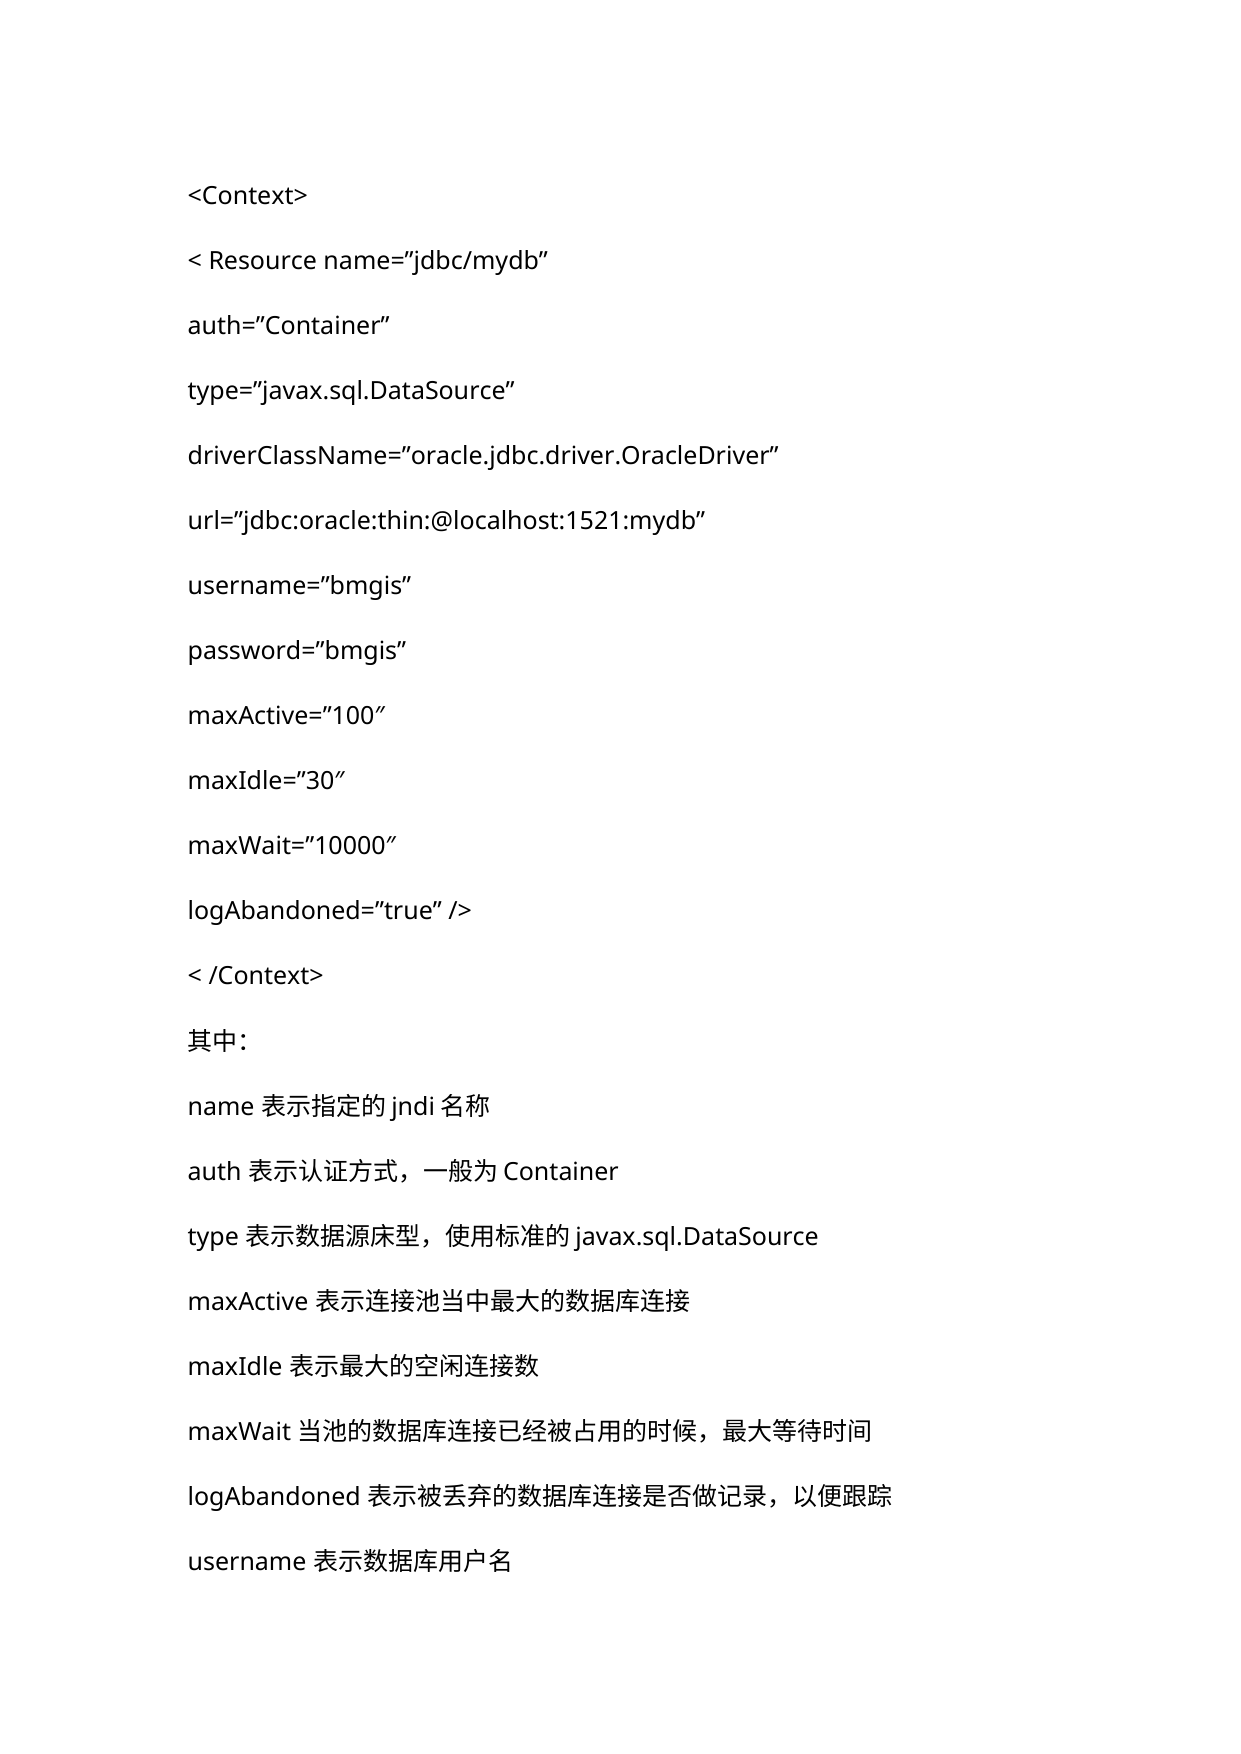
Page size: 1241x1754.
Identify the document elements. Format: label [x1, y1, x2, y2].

text [187, 162, 1053, 1592]
